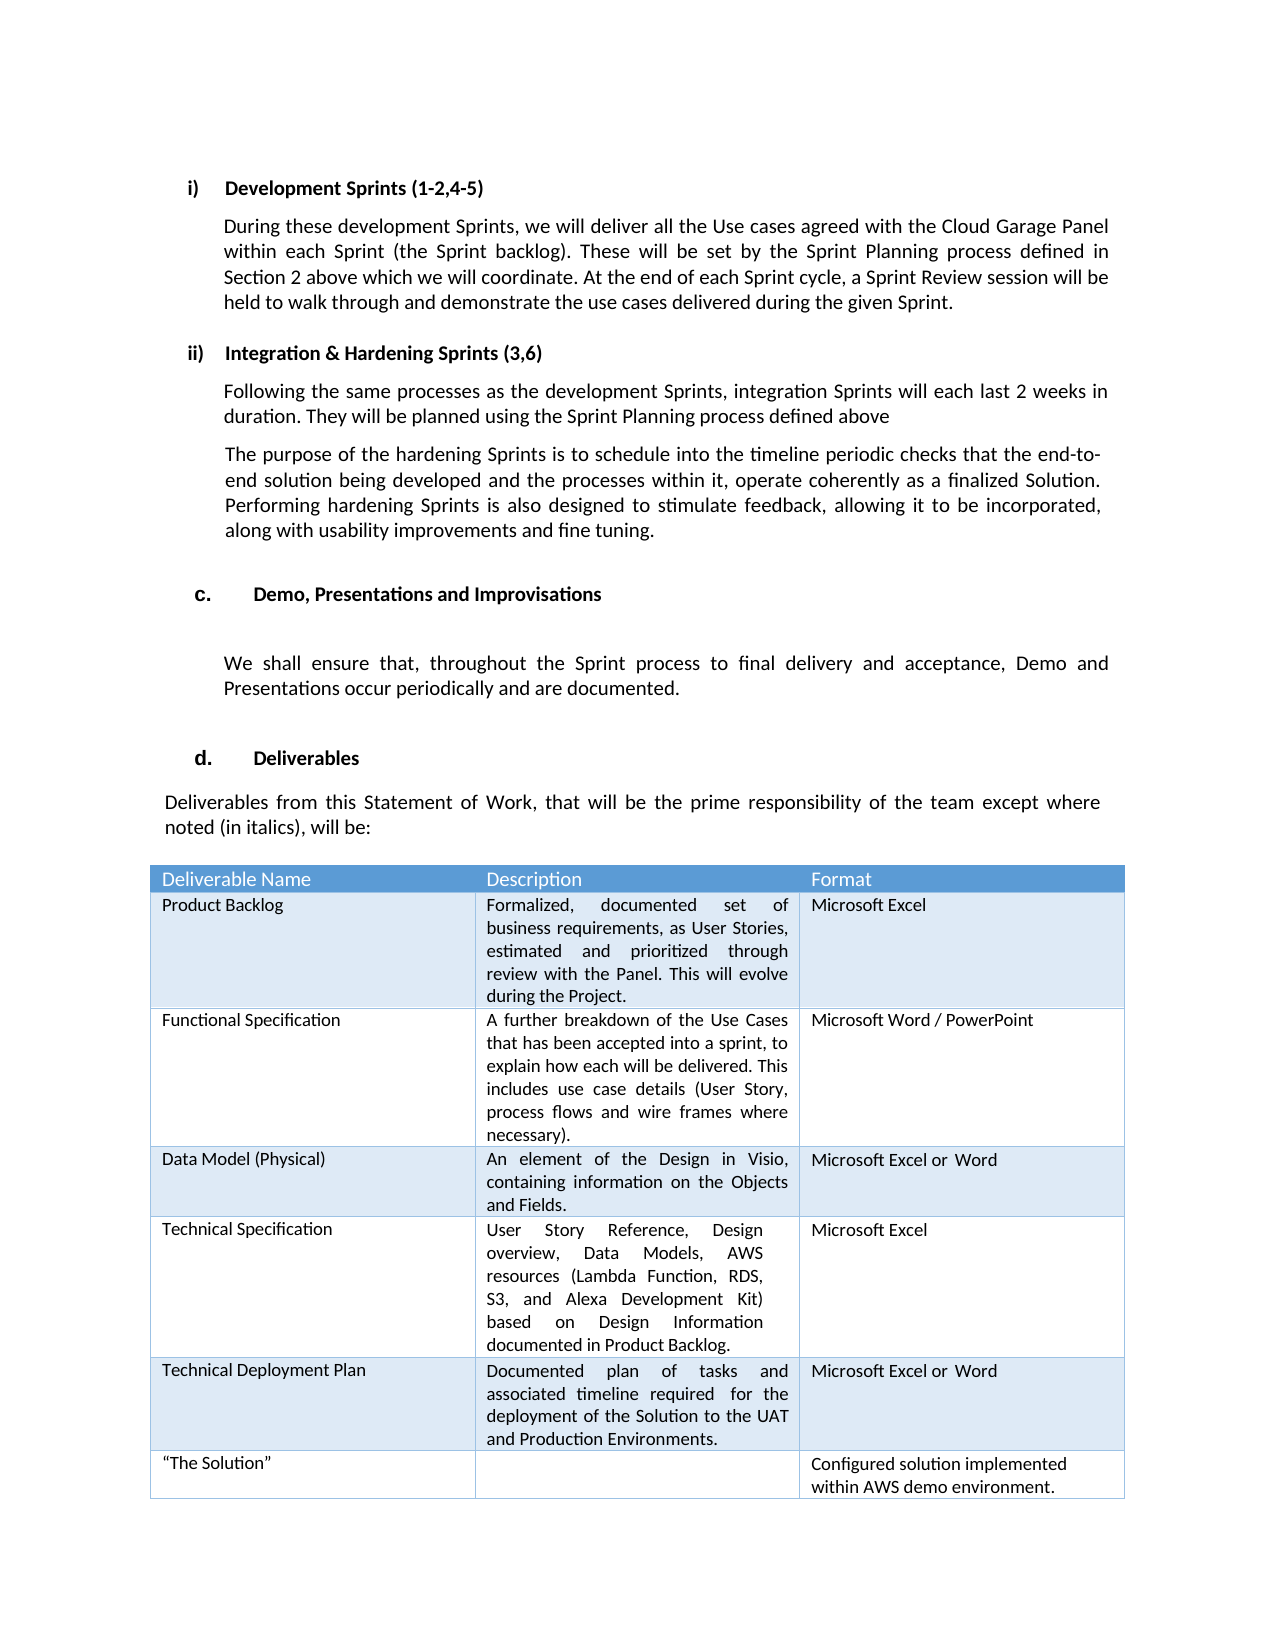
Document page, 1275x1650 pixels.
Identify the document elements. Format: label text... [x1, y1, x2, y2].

table_cell Data Model (Physical) [151, 1147, 475, 1216]
table_cell Configured solution implemented within AWS demo environment. [800, 1451, 1124, 1498]
table_cell Microsoft Excel or Word [800, 1358, 1124, 1450]
list Deliverables [194, 745, 1125, 771]
table_header Format [800, 866, 1124, 892]
table_cell Documented plan of tasks and associated timeline required for the deployment of the Solution to the UAT and Production Environments. [476, 1358, 799, 1450]
text During these development Sprints, we will deliver all the Use cases agreed with the Cloud Garage Panel within each Sprint (the Sprint backlog). These will be set by the Sprint Planning process defined in Section 2 above which we will coordinate. At the end of each Sprint cycle, a Sprint Review session will be held to walk through and demonstrate the use cases delivered during the given Sprint. [223, 213, 1111, 315]
text We shall ensure that, throughout the Sprint process to final delivery and acceptance, Demo and Presentations occur periodically and are documented. [223, 650, 1110, 701]
table_header Deliverable Name [151, 866, 475, 892]
table_cell A further breakdown of the Use Cases that has been accepted into a sprint, to explain how each will be delivered. This includes use case details (User Story, process flows and wire frames where necessary). [476, 1009, 799, 1146]
table_cell Microsoft Word / PowerPoint [800, 1009, 1124, 1146]
table_cell An element of the Design in Visio, containing information on the Objects and Fields. [476, 1147, 799, 1216]
table_cell Microsoft Excel [800, 1217, 1124, 1357]
list Integration & Hardening Sprints (3,6) [187, 340, 1125, 366]
table_cell Product Backlog [151, 893, 475, 1007]
text Deliverables from this Statement of Work, that will be the prime responsibility of the team except where noted (in italics), will be: [164, 789, 1103, 840]
table_cell Technical Deployment Plan [151, 1358, 475, 1450]
table_cell [476, 1451, 799, 1498]
table_cell Functional Specification [151, 1009, 475, 1146]
subtitle Demo, Presentations and Improvisations [194, 581, 1125, 606]
table_cell Microsoft Excel or Word [800, 1147, 1124, 1216]
text The purpose of the hardening Sprints is to schedule into the timeline periodic checks that the end-to-end solution being developed and the processes within it, operate coherently as a finalized Solution. Performing hardening Sprints is also designed to stimulate feedback, allowing it to be incorporated, along with usability improvements and fine tuning. [225, 441, 1103, 543]
table_cell User Story Reference, Design overview, Data Models, AWS resources (Lambda Function, RDS, S3, and Alexa Development Kit) based on Design Information documented in Product Backlog. [476, 1217, 799, 1357]
table_cell Technical Specification [151, 1217, 475, 1357]
table_cell Formalized, documented set of business requirements, as User Stories, estimated and prioritized through review with the Panel. This will evolve during the Project. [476, 893, 799, 1007]
table_cell Microsoft Excel [800, 893, 1124, 1007]
list Development Sprints (1-2,4-5) [187, 175, 1125, 201]
table_cell “The Solution” [151, 1451, 475, 1498]
table_header Description [476, 866, 799, 892]
text Following the same processes as the development Sprints, integration Sprints will each last 2 weeks in duration. They will be planned using the Sprint Planning process defined above [223, 378, 1110, 429]
